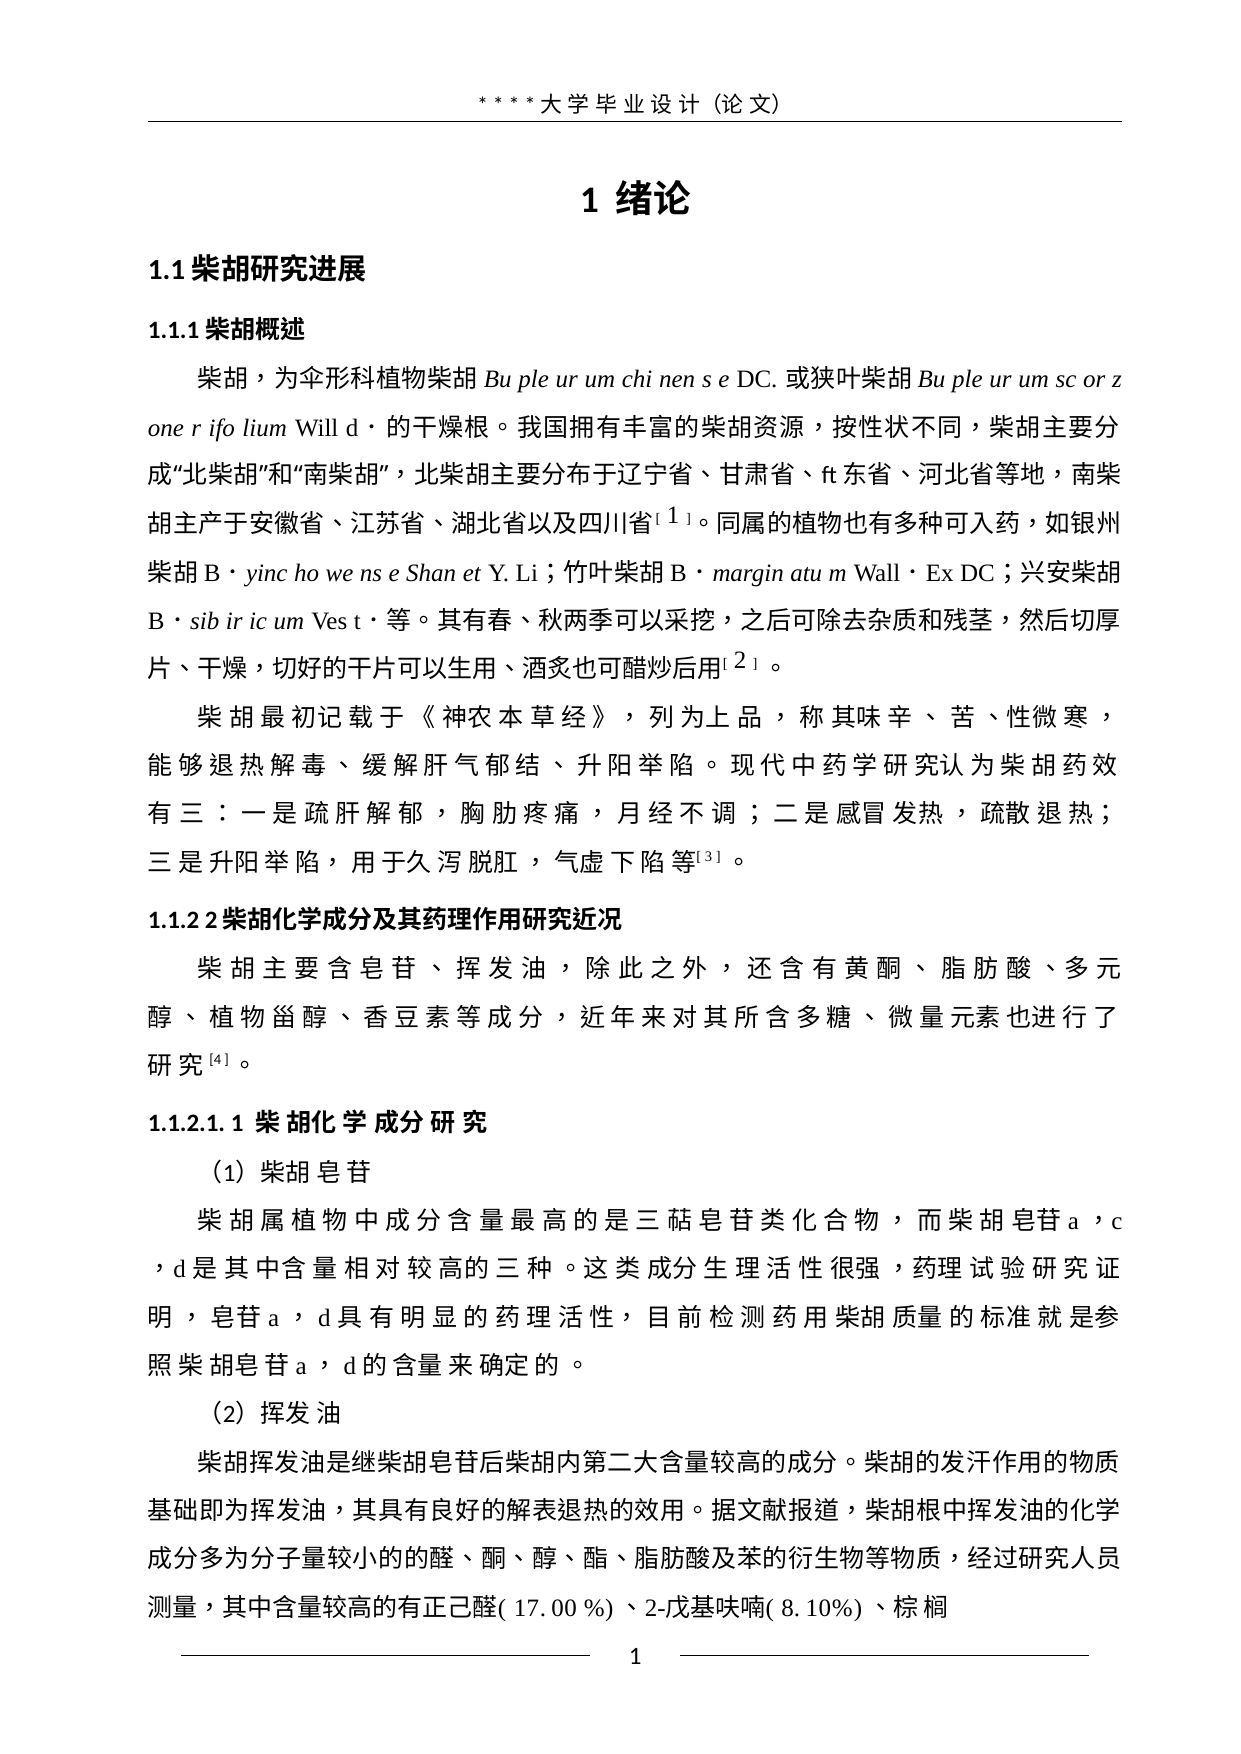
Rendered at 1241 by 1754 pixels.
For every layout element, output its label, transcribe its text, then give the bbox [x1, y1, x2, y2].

subtitle （2）挥发 油 [148, 1381, 1122, 1429]
subtitle （1）柴胡 皂 苷 [148, 1139, 1122, 1187]
text 柴胡挥发油是继柴胡皂苷后柴胡内第二大含量较高的成分。柴胡的发汗作用的物质基础即为挥发油，其具有良好的解表退热的效用。据文献报道，柴胡根中挥发油的化学成分多为分子量较小的的醛、酮、醇、酯、脂肪酸及苯的衍生物等物质，经过研究人员测量，其中含量较高的有正己醛( 17. 00 %) 、2-戊基呋喃( 8. 10%) 、棕 榈 [148, 1429, 1122, 1622]
text 柴 胡 属 植 物 中 成 分 含 量 最 高 的 是 三 萜 皂 苷 类 化 合 物 ， 而 柴 胡 皂苷 a ，c ，d 是 其 中含 量 相 对 较 高的 三 种 。这 类 成分 生 理 活 性 很强 ，药理 试 验 研 究 证 明 ， 皂苷 a ， d 具 有 明 显 的 药 理 活 性， 目 前 检 测 药 用 柴胡 质量 的 标准 就 是参 照 柴 胡皂 苷 a ， d 的 含量 来 确定 的 。 [148, 1187, 1122, 1381]
subtitle 1.1 柴胡研究进展 [148, 248, 1122, 288]
subtitle 1.1.2 2柴胡化学成分及其药理作用研究近况 [148, 902, 1122, 936]
subtitle 1.1.2.1. 1 柴 胡化 学 成分 研 究 [148, 1105, 1122, 1139]
text 柴胡，为伞形科植物柴胡Bu ple ur um chi nen s e DC. 或狭叶柴胡Bu ple ur um sc or z one r ifo lium Will d．的干燥根。我国拥有丰富的柴胡资源，按性状不同，柴胡主要分成“北柴胡”和“南柴胡”，北柴胡主要分布于辽宁省、甘肃省、ft东省、河北省等地，南柴胡主产于安徽省、江苏省、湖北省以及四川省[ 1 ]。同属的植物也有多种可入药，如银州柴胡B．yinc ho we ns e Shan et Y. Li；竹叶柴胡B．margin atu m Wall．Ex DC；兴安柴胡B．sib ir ic um Ves t．等。其有春、秋两季可以采挖，之后可除去杂质和残茎，然后切厚片、干燥，切好的干片可以生用、酒炙也可醋炒后用[ 2 ] 。 [148, 346, 1122, 684]
text 柴 胡 最 初记 载 于 《 神农 本 草 经 》， 列 为上 品 ， 称 其味 辛 、 苦 、性微 寒 ， 能 够 退 热 解 毒 、 缓 解 肝 气 郁 结 、 升 阳 举 陷 。 现 代 中 药 学 研 究认 为 柴 胡 药 效 有 三 ： 一 是 疏 肝 解 郁 ， 胸 肋 疼 痛 ， 月 经 不 调 ； 二 是 感冒 发热 ， 疏散 退 热； 三 是 升阳 举 陷， 用 于久 泻 脱肛 ， 气虚 下 陷 等[ 3 ] 。 [148, 684, 1122, 877]
text 柴 胡 主 要 含 皂 苷 、 挥 发 油 ， 除 此 之 外 ， 还 含 有 黄 酮 、 脂 肪 酸 、多 元 醇 、 植 物 甾 醇 、 香 豆 素 等 成 分 ， 近 年 来 对 其 所 含 多 糖 、 微 量 元素 也进 行 了研 究 [4 ] 。 [148, 936, 1122, 1081]
subtitle 1 绪论 [148, 172, 1122, 224]
subtitle 1.1.1 柴胡概述 [148, 312, 1122, 346]
